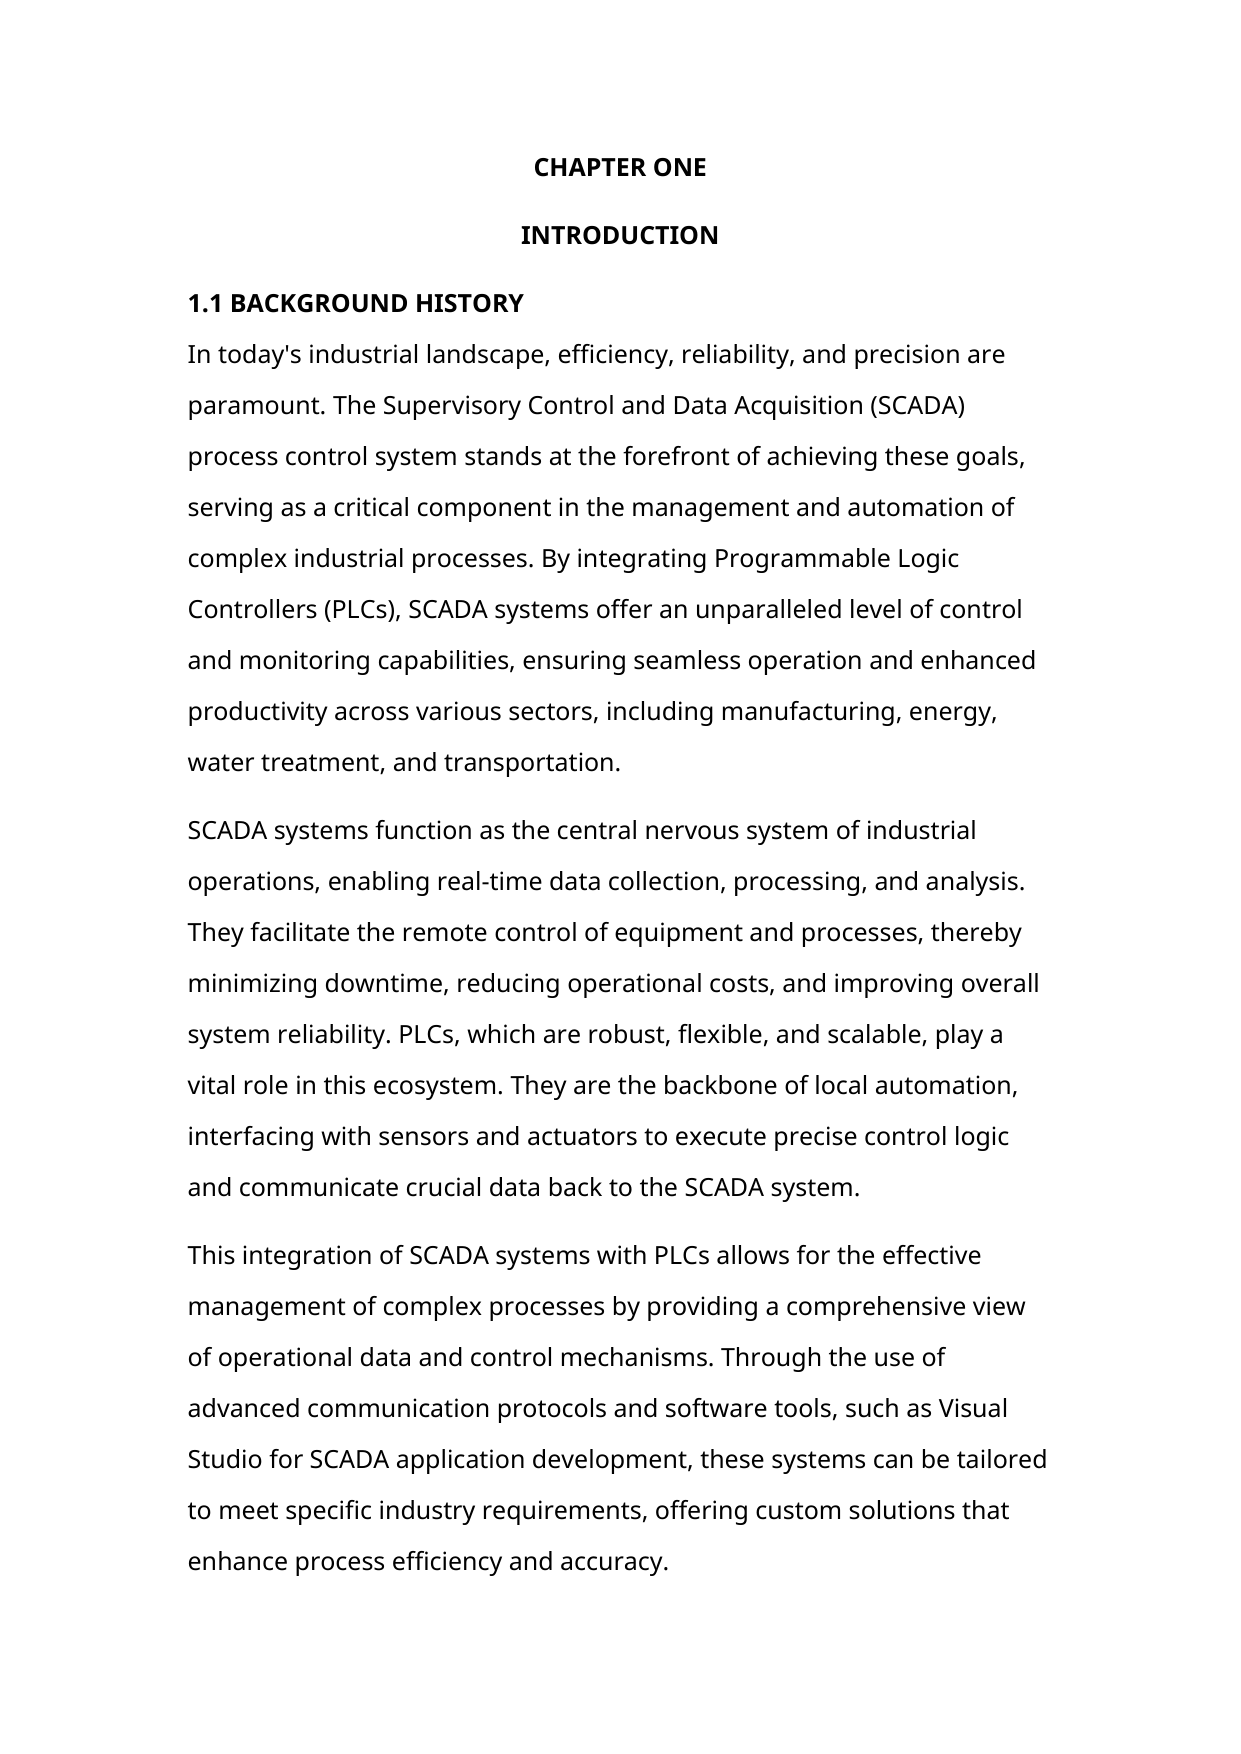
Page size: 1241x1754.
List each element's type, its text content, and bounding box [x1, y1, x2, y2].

text SCADA systems function as the central nervous system of industrial operations, enabling real-time data collection, processing, and analysis. They facilitate the remote control of equipment and processes, thereby minimizing downtime, reducing operational costs, and improving overall system reliability. PLCs, which are robust, flexible, and scalable, play a vital role in this ecosystem. They are the backbone of local automation, interfacing with sensors and actuators to execute precise control logic and communicate crucial data back to the SCADA system. [187, 812, 1053, 1204]
list 1.1 BACKGROUND HISTORY [187, 285, 1053, 319]
text INTRODUCTION [187, 218, 1053, 252]
text CHAPTER ONE [187, 150, 1053, 184]
text This integration of SCADA systems with PLCs allows for the effective management of complex processes by providing a comprehensive view of operational data and control mechanisms. Through the use of advanced communication protocols and software tools, such as Visual Studio for SCADA application development, these systems can be tailored to meet specific industry requirements, offering custom solutions that enhance process efficiency and accuracy. [187, 1237, 1053, 1578]
text In today's industrial landscape, efficiency, reliability, and precision are paramount. The Supervisory Control and Data Acquisition (SCADA) process control system stands at the forefront of achieving these goals, serving as a critical component in the management and automation of complex industrial processes. By integrating Programmable Logic Controllers (PLCs), SCADA systems offer an unparalleled level of control and monitoring capabilities, ensuring seamless operation and enhanced productivity across various sectors, including manufacturing, energy, water treatment, and transportation. [187, 336, 1053, 779]
